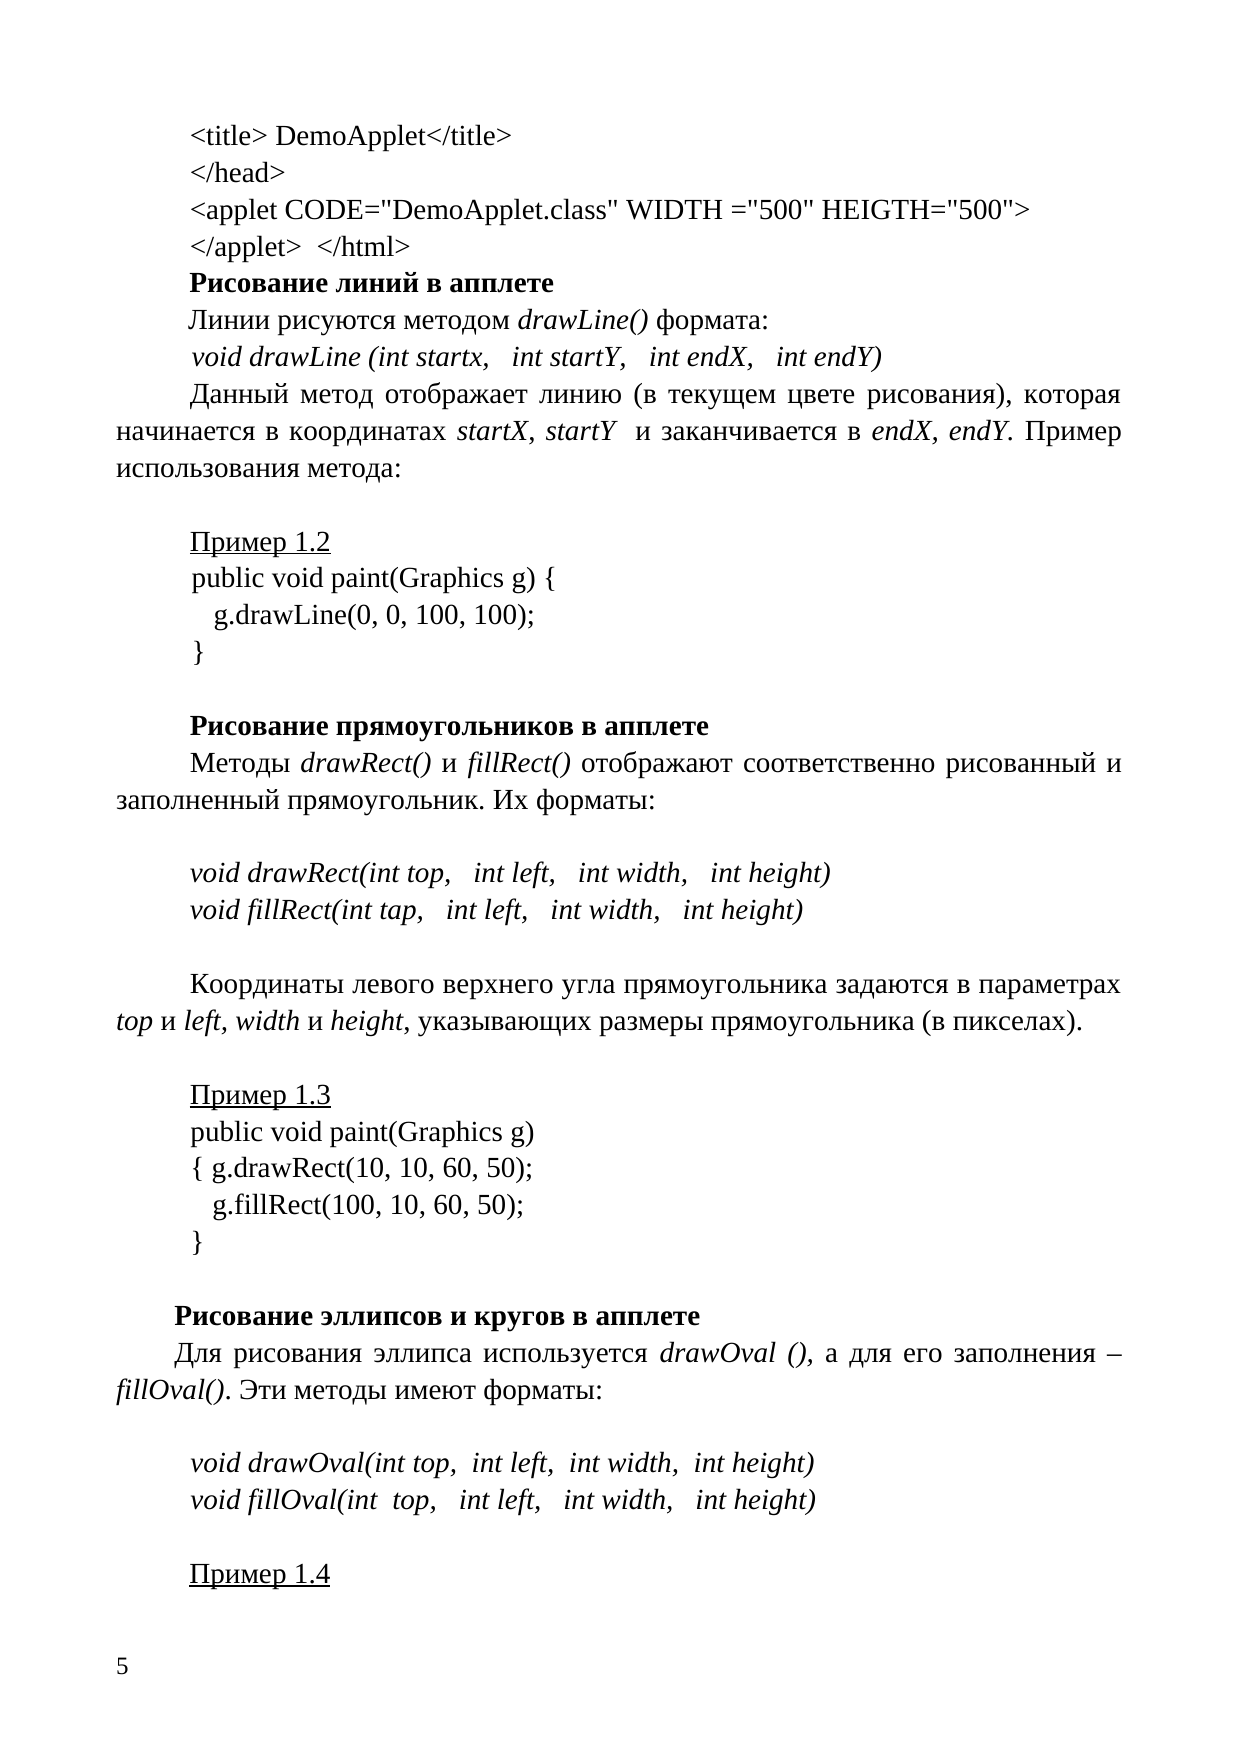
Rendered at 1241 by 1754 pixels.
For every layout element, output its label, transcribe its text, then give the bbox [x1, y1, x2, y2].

text } [191, 634, 1122, 668]
text </applet> </html> [189, 229, 1122, 262]
text g.fillRect(100, 10, 60, 50); [116, 1187, 1122, 1221]
text Пример 1.4 [116, 1556, 1122, 1590]
text <title> DemoApplet</title> [189, 118, 1122, 152]
text { g.drawRect(10, 10, 60, 50); [116, 1151, 1122, 1184]
text Для рисования эллипса используется drawOval (), а для его заполнения – fillOval(). Эти методы имеют форматы: [116, 1335, 1122, 1405]
text void drawRect(int top, int left, int width, int height) [189, 856, 1122, 889]
text <applet CODE="DemoApplet.class" WIDTH ="500" HEIGTH="500"> [189, 192, 1122, 225]
text Методы drawRect() и fillRect() отображают соответственно рисованный и заполненный прямоугольник. Их форматы: [116, 745, 1122, 815]
text Координаты левого верхнего угла прямоугольника задаются в параметрах top и left, width и height, указывающих размеры прямоугольника (в пикселах). [116, 966, 1122, 1037]
text </head> [189, 155, 1122, 188]
text public void paint(Graphics g) { [191, 561, 1122, 594]
text Пример 1.2 [116, 524, 1122, 557]
text Данный метод отображает линию (в текущем цвете рисования), которая начинается в координатах startX, startY и заканчивается в endX, endY. Пример использования метода: [116, 376, 1122, 483]
text } [116, 1224, 1122, 1258]
text void drawLine (int startx, int startY, int endX, int endY) [191, 339, 1122, 373]
text void drawOval(int top, int left, int width, int height) [116, 1446, 1122, 1479]
text public void paint(Graphics g) [116, 1114, 1122, 1147]
subtitle Рисование линий в апплете [116, 266, 1122, 299]
subtitle Рисование эллипсов и кругов в апплете [116, 1298, 1122, 1332]
text Пример 1.3 [116, 1077, 1122, 1110]
text void fillOval(int top, int left, int width, int height) [116, 1482, 1122, 1516]
text void fillRect(int tap, int left, int width, int height) [189, 892, 1122, 926]
text Линии рисуются методом drawLine() формата: [116, 302, 1122, 336]
text g.drawLine(0, 0, 100, 100); [191, 597, 1122, 631]
subtitle Рисование прямоугольников в апплете [116, 708, 1122, 742]
